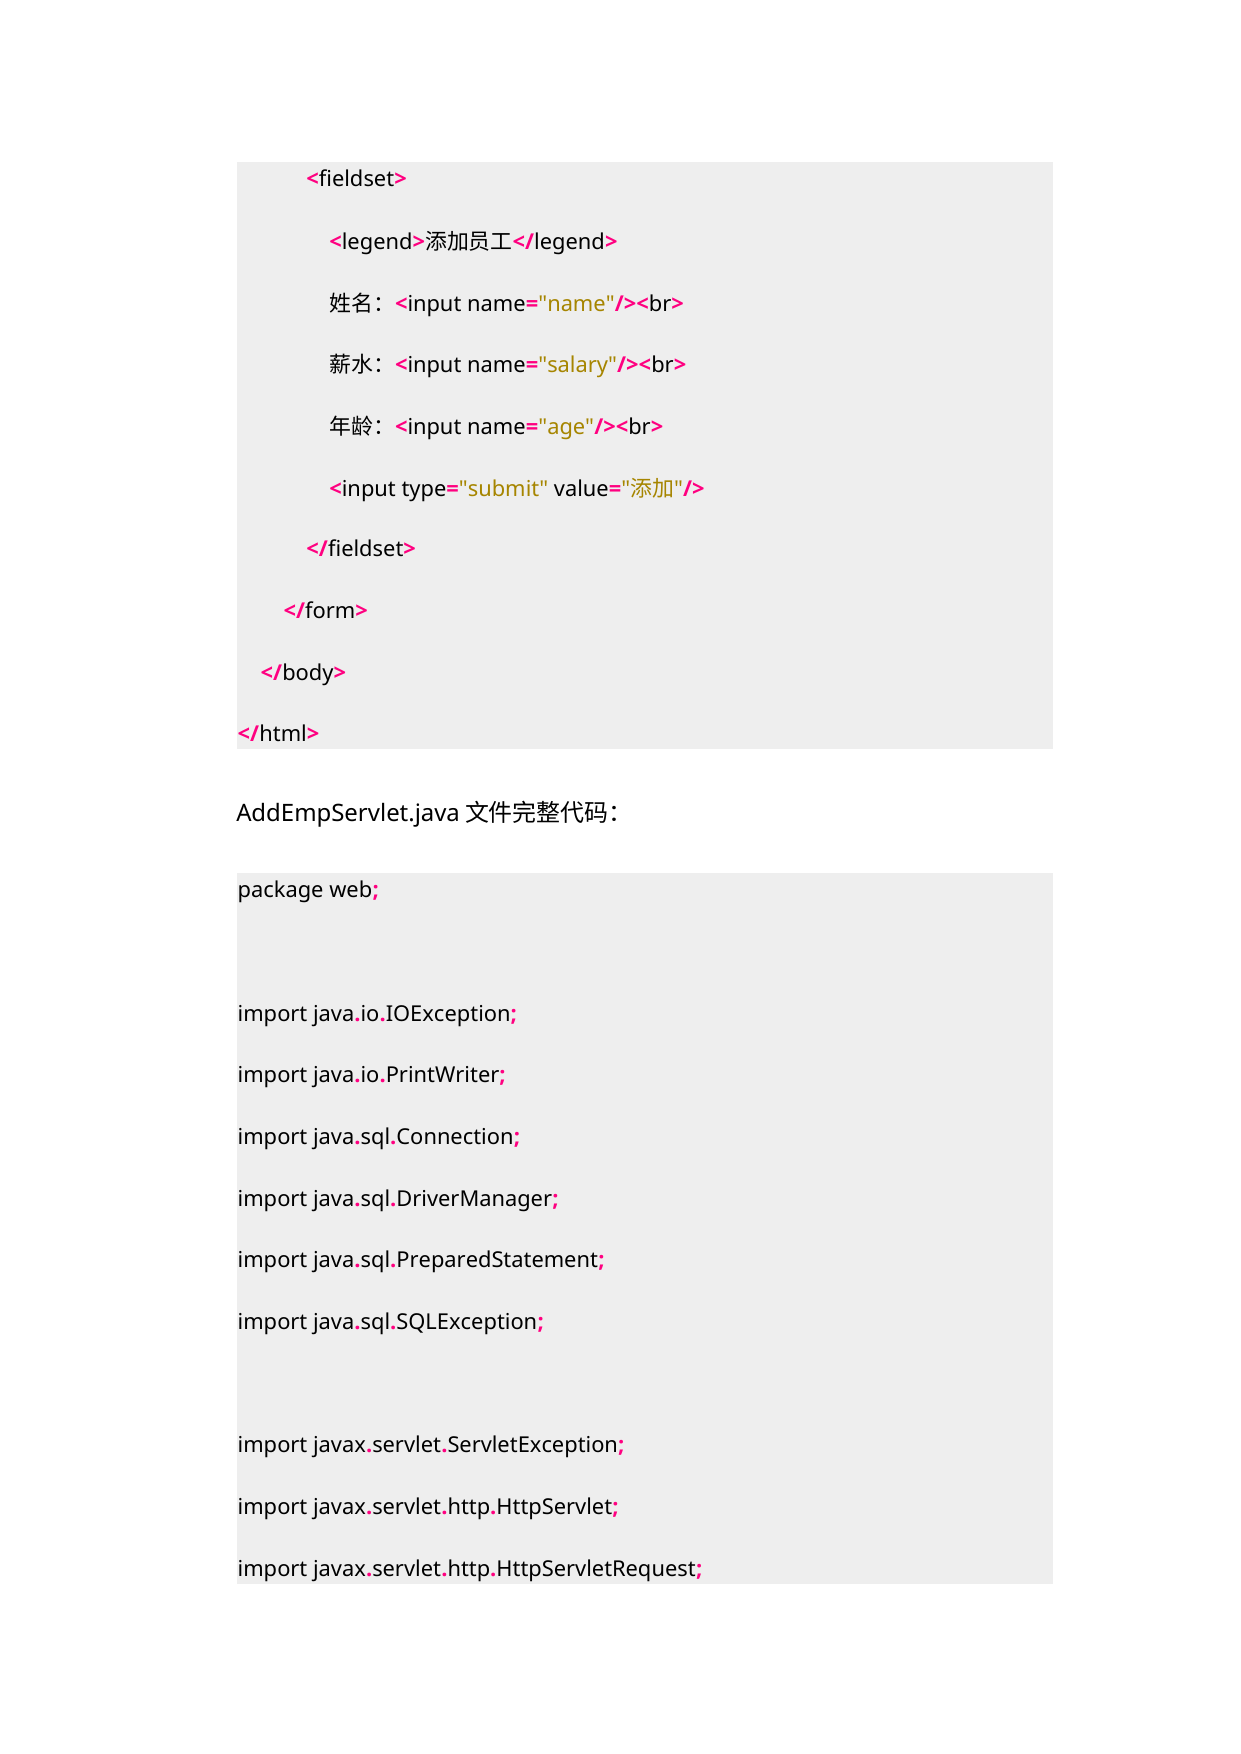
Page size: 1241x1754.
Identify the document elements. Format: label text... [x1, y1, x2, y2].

text <legend>添加员工</legend> [237, 224, 1053, 256]
text import java.io.PrintWriter; [237, 1058, 1053, 1090]
text import java.sql.PreparedStatement; [237, 1243, 1053, 1275]
text import javax.servlet.http.HttpServlet; [237, 1489, 1053, 1522]
text <fieldset> [237, 162, 1053, 194]
text import javax.servlet.ServletException; [237, 1428, 1053, 1460]
text import java.sql.Connection; [237, 1119, 1053, 1152]
text </form> [237, 594, 1053, 626]
text import java.io.IOException; [237, 996, 1053, 1029]
text </body> [237, 655, 1053, 688]
text <input type="submit" value="添加"/> [237, 470, 1053, 503]
text import java.sql.SQLException; [237, 1304, 1053, 1337]
text </html> [237, 717, 1053, 749]
text 年龄：<input name="age"/><br> [237, 409, 1053, 441]
text 姓名：<input name="name"/><br> [237, 285, 1053, 318]
text </fieldset> [237, 532, 1053, 564]
text package web; [237, 873, 1053, 905]
text AddEmpServlet.java文件完整代码： [192, 779, 1048, 844]
text import java.sql.DriverManager; [237, 1181, 1053, 1214]
text 薪水：<input name="salary"/><br> [237, 347, 1053, 379]
text import javax.servlet.http.HttpServletRequest; [237, 1551, 1053, 1584]
